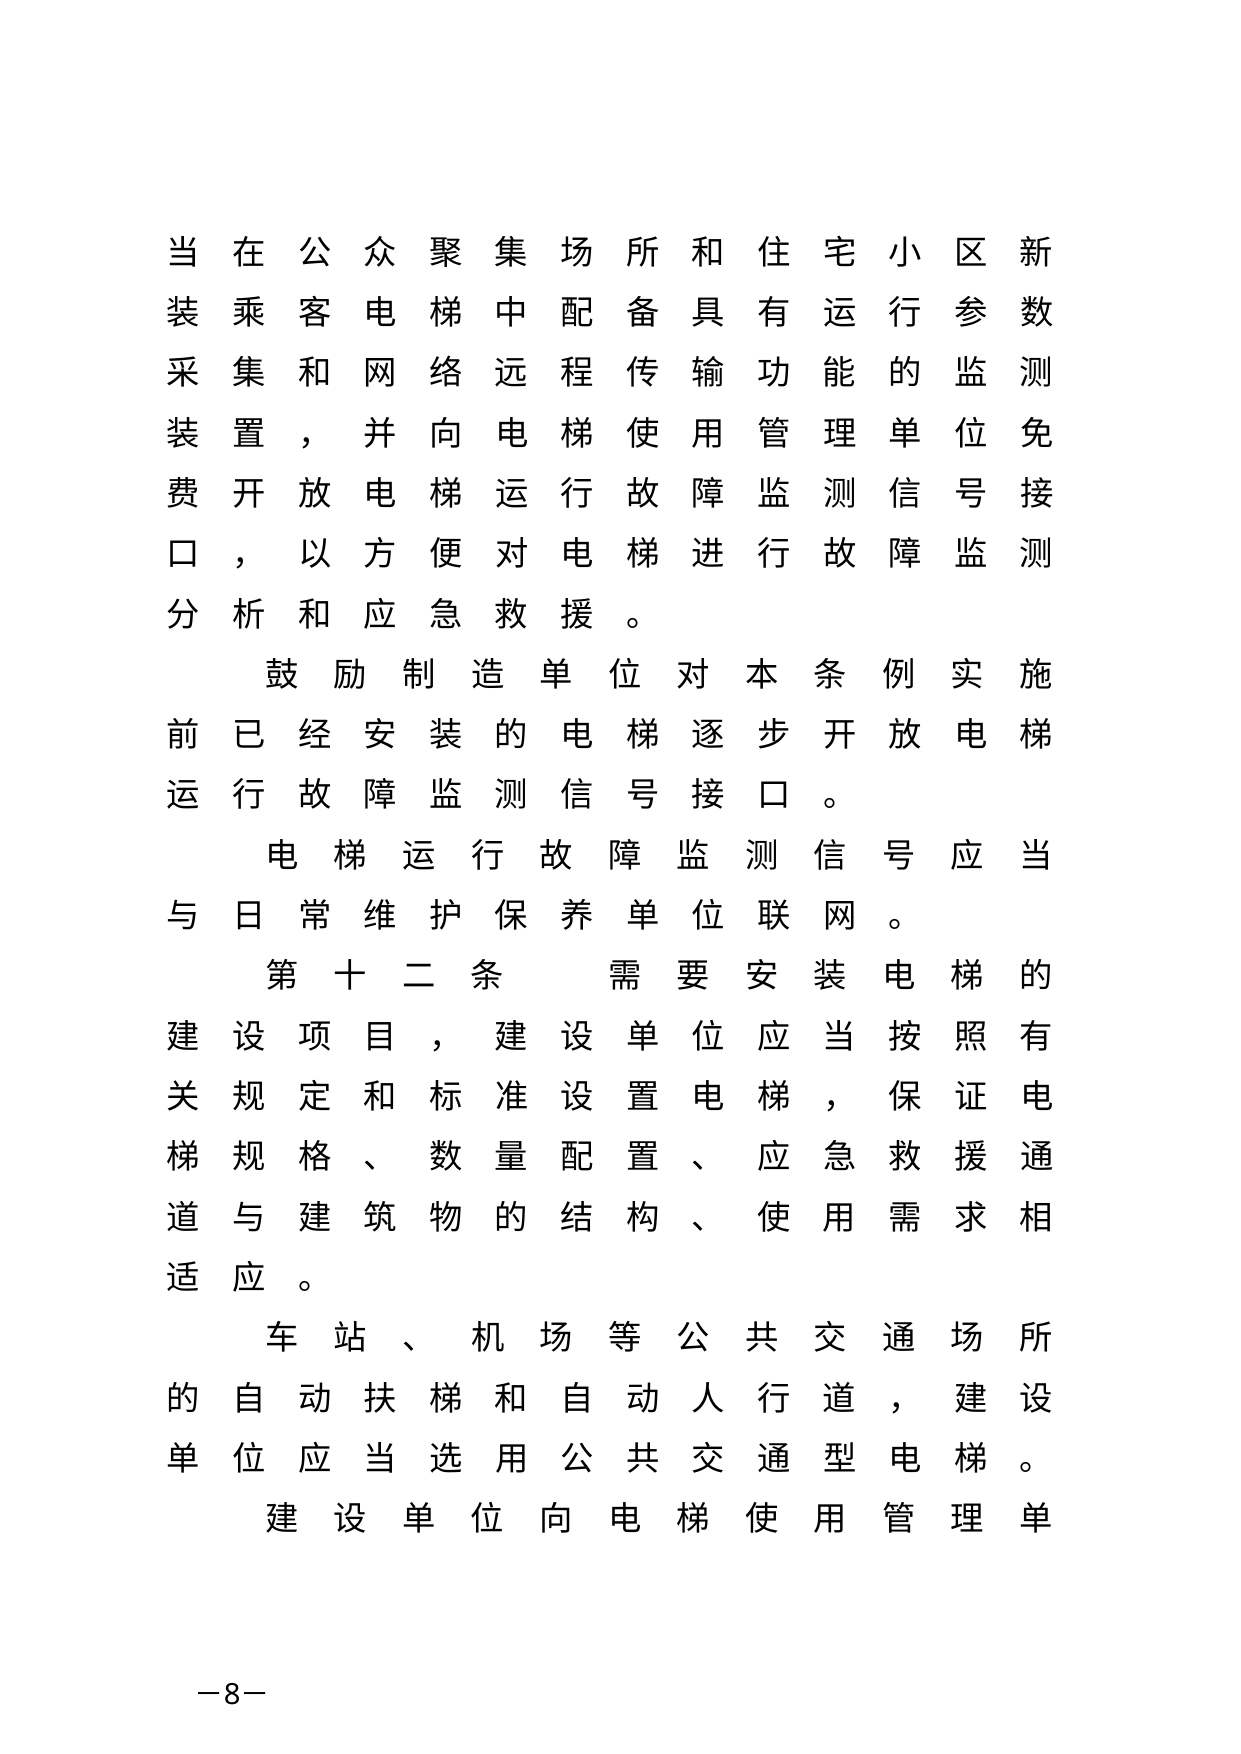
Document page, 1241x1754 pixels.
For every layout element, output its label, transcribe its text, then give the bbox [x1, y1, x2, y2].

text 鼓励制造单位对本条例实施前已经安装的电梯逐步开放电梯运行故障监测信号接口。 [167, 642, 1085, 822]
text 车站、机场等公共交通场所的自动扶梯和自动人行道，建设单位应当选用公共交通型电梯。 [167, 1305, 1085, 1486]
text 电梯运行故障监测信号应当与日常维护保养单位联网。 [167, 822, 1085, 943]
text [167, 219, 1085, 642]
text 第十二条 需要安装电梯的建设项目，建设单位应当按照有关规定和标准设置电梯，保证电梯规格、数量配置、应急救援通道与建筑物的结构、使用需求相适应。 [167, 943, 1085, 1305]
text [167, 1486, 1085, 1546]
